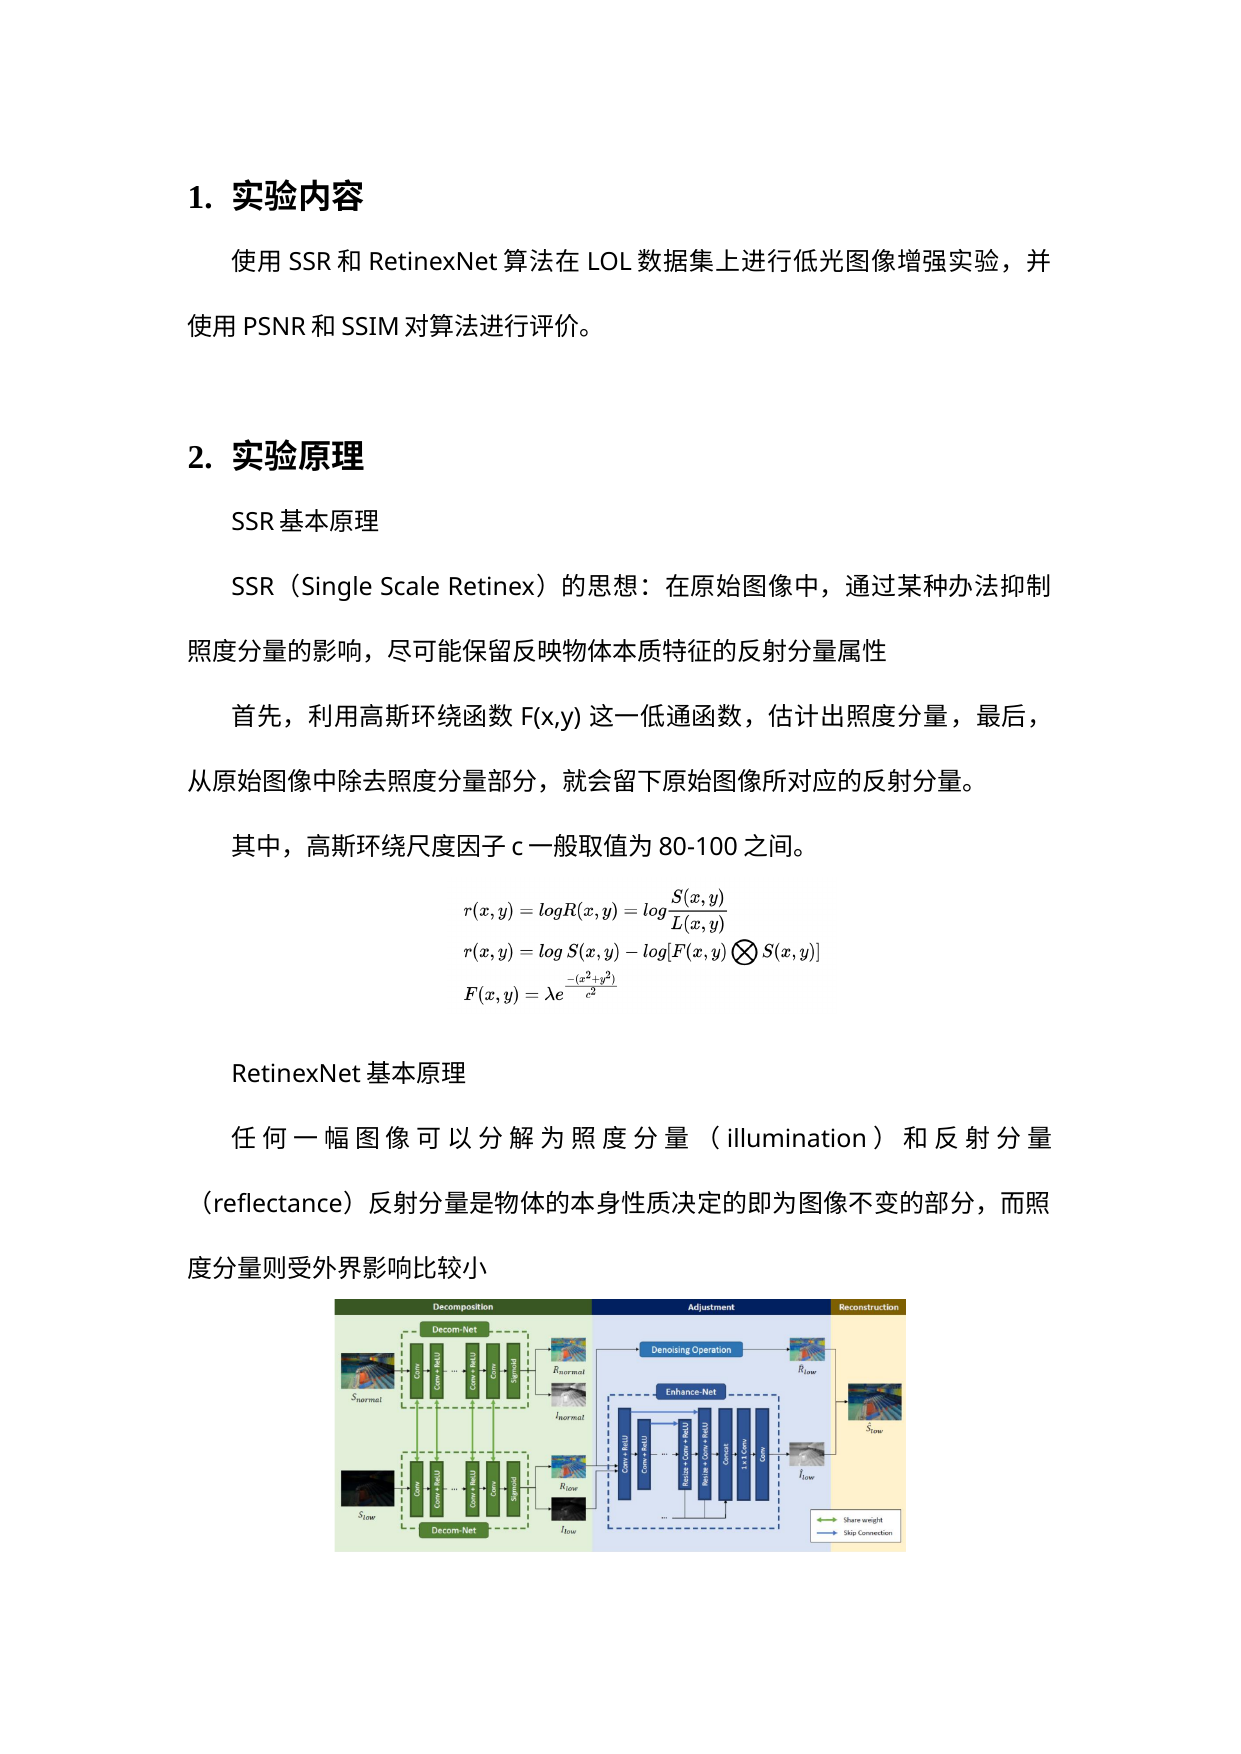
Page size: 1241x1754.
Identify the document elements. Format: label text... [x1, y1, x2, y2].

text 使用SSR和RetinexNet算法在LOL数据集上进行低光图像增强实验，并使用PSNR和SSIM对算法进行评价。 [187, 227, 1053, 357]
text 其中，高斯环绕尺度因子c一般取值为80-100之间。 [187, 812, 1053, 877]
picture [447, 877, 837, 1014]
text RetinexNet基本原理 [187, 1039, 1053, 1104]
text SSR（Single Scale Retinex）的思想：在原始图像中，通过某种办法抑制照度分量的影响，尽可能保留反映物体本质特征的反射分量属性 [187, 552, 1053, 682]
subtitle 实验原理 [187, 422, 1053, 487]
subtitle 实验内容 [187, 162, 1053, 227]
text 任何一幅图像可以分解为照度分量（illumination）和反射分量（reflectance）反射分量是物体的本身性质决定的即为图像不变的部分，而照度分量则受外界影响比较小 [187, 1104, 1053, 1299]
text SSR基本原理 [187, 487, 1053, 552]
picture [334, 1299, 906, 1552]
text 首先，利用高斯环绕函数F(x,y) 这一低通函数，估计出照度分量，最后，从原始图像中除去照度分量部分，就会留下原始图像所对应的反射分量。 [187, 682, 1053, 812]
